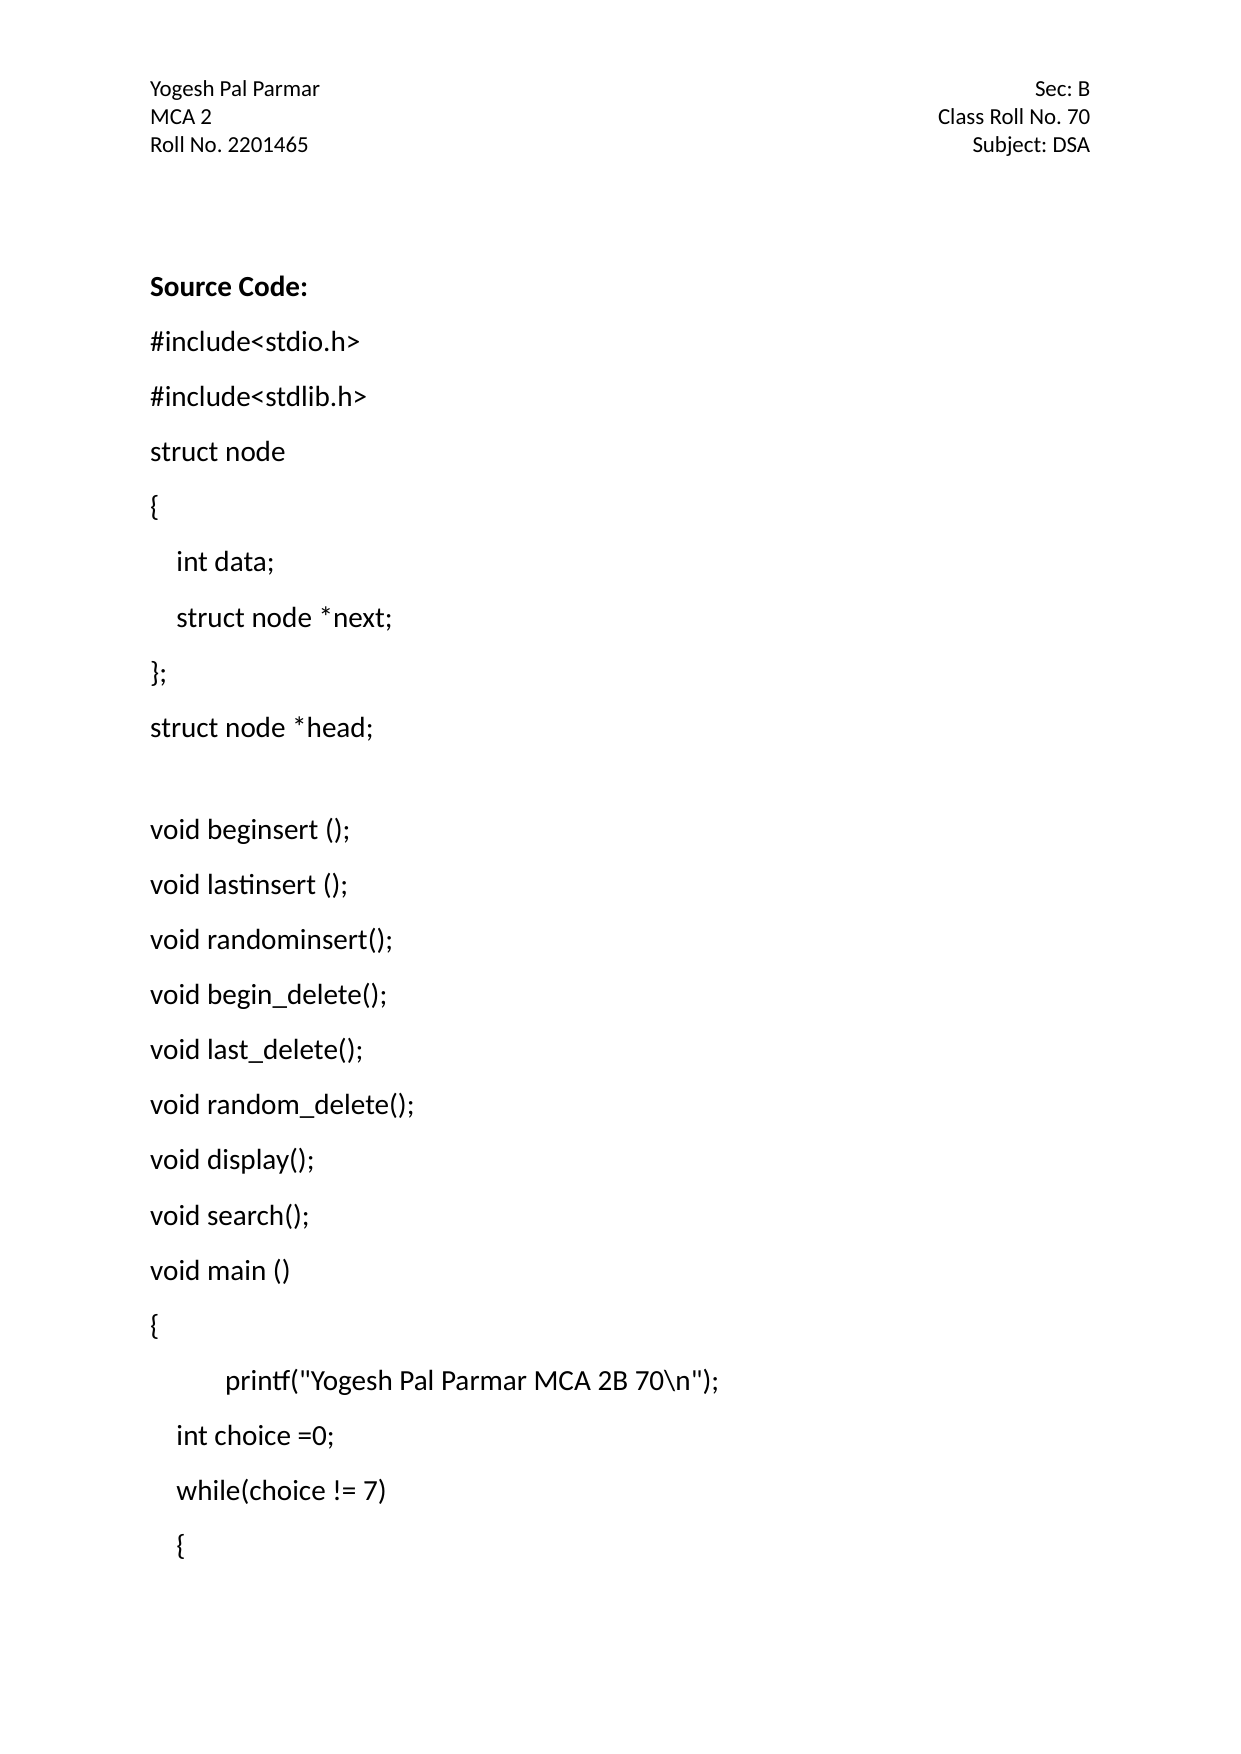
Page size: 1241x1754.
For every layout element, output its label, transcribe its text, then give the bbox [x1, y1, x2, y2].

text struct node *head; [150, 709, 1090, 744]
text struct node [150, 433, 1090, 469]
text printf("Yogesh Pal Parmar MCA 2B 70\n"); [150, 1362, 1090, 1397]
text int choice =0; [150, 1417, 1090, 1453]
text }; [150, 654, 1090, 689]
text #include<stdio.h> [150, 323, 1090, 359]
text void begin_delete(); [150, 976, 1090, 1012]
text #include<stdlib.h> [150, 378, 1090, 414]
text void main () [150, 1252, 1090, 1287]
text void beginsert (); [150, 811, 1090, 846]
text while(choice != 7) [150, 1472, 1090, 1508]
text { [150, 1527, 1090, 1563]
text Source Code: [150, 268, 1090, 304]
text void display(); [150, 1141, 1090, 1177]
text struct node *next; [150, 599, 1090, 634]
text int data; [150, 543, 1090, 579]
text void lastinsert (); [150, 866, 1090, 902]
text void search(); [150, 1197, 1090, 1232]
text void last_delete(); [150, 1031, 1090, 1067]
text { [150, 1307, 1090, 1342]
text void randominsert(); [150, 921, 1090, 957]
text void random_delete(); [150, 1086, 1090, 1122]
text { [150, 488, 1090, 524]
